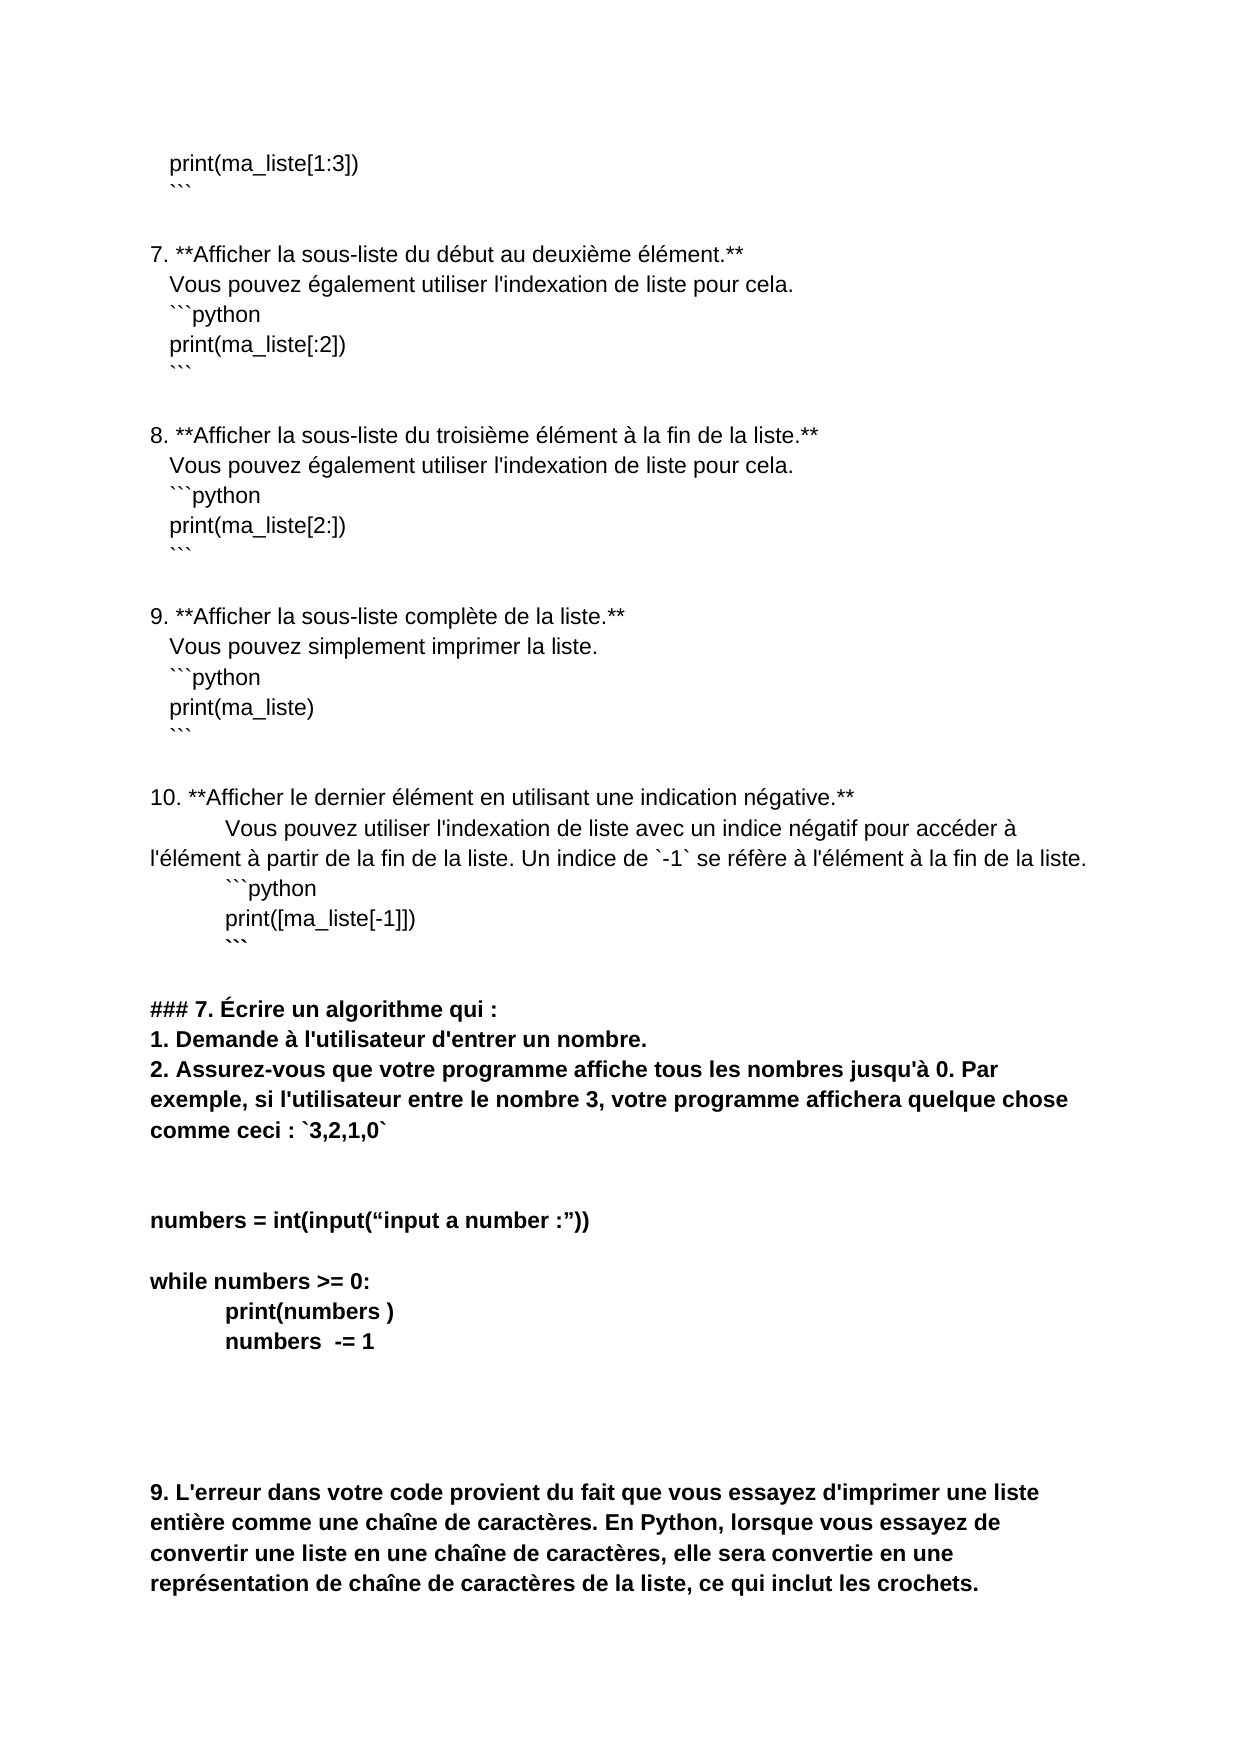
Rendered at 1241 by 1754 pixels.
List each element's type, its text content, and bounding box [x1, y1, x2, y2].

text Vous pouvez simplement imprimer la liste. [150, 633, 1090, 660]
text ### 7. Écrire un algorithme qui : [150, 996, 1090, 1022]
text Vous pouvez également utiliser l'indexation de liste pour cela. [150, 452, 1090, 478]
text ``` [150, 724, 1090, 750]
text ```python [150, 875, 1090, 901]
text 9. L'erreur dans votre code provient du fait que vous essayez d'imprimer une liste entière comme une chaîne de caractères. En Python, lorsque vous essayez de convertir une liste en une chaîne de caractères, elle sera convertie en une représentation de chaîne de caractères de la liste, ce qui inclut les crochets. [150, 1479, 1090, 1596]
text 9. **Afficher la sous-liste complète de la liste.** [150, 603, 1090, 629]
text print(ma_liste[2:]) [150, 512, 1090, 539]
text 1. Demande à l'utilisateur d'entrer un nombre. [150, 1026, 1090, 1052]
text while numbers >= 0: [150, 1268, 1090, 1294]
text ```python [150, 663, 1090, 690]
text 7. **Afficher la sous-liste du début au deuxième élément.** [150, 241, 1090, 267]
text print(ma_liste) [150, 694, 1090, 720]
text ``` [150, 180, 1090, 207]
text 8. **Afficher la sous-liste du troisième élément à la fin de la liste.** [150, 422, 1090, 448]
text print(numbers ) [150, 1298, 1090, 1324]
text ```python [150, 482, 1090, 509]
text print(ma_liste[1:3]) [150, 150, 1090, 176]
text ``` [150, 361, 1090, 388]
text ``` [150, 543, 1090, 569]
text Vous pouvez également utiliser l'indexation de liste pour cela. [150, 271, 1090, 297]
text ``` [150, 935, 1090, 962]
text 10. **Afficher le dernier élément en utilisant une indication négative.** [150, 784, 1090, 811]
text 2. Assurez-vous que votre programme affiche tous les nombres jusqu'à 0. Par exemple, si l'utilisateur entre le nombre 3, votre programme affichera quelque chose comme ceci : `3,2,1,0` [150, 1056, 1090, 1143]
text print(ma_liste[:2]) [150, 331, 1090, 358]
text numbers = int(input(“input a number :”)) [150, 1207, 1090, 1234]
text print([ma_liste[-1]]) [150, 905, 1090, 932]
text ```python [150, 301, 1090, 327]
text Vous pouvez utiliser l'indexation de liste avec un indice négatif pour accéder à l'élément à partir de la fin de la liste. Un indice de `-1` se réfère à l'élément à la fin de la liste. [150, 814, 1090, 871]
text numbers -= 1 [150, 1328, 1090, 1354]
